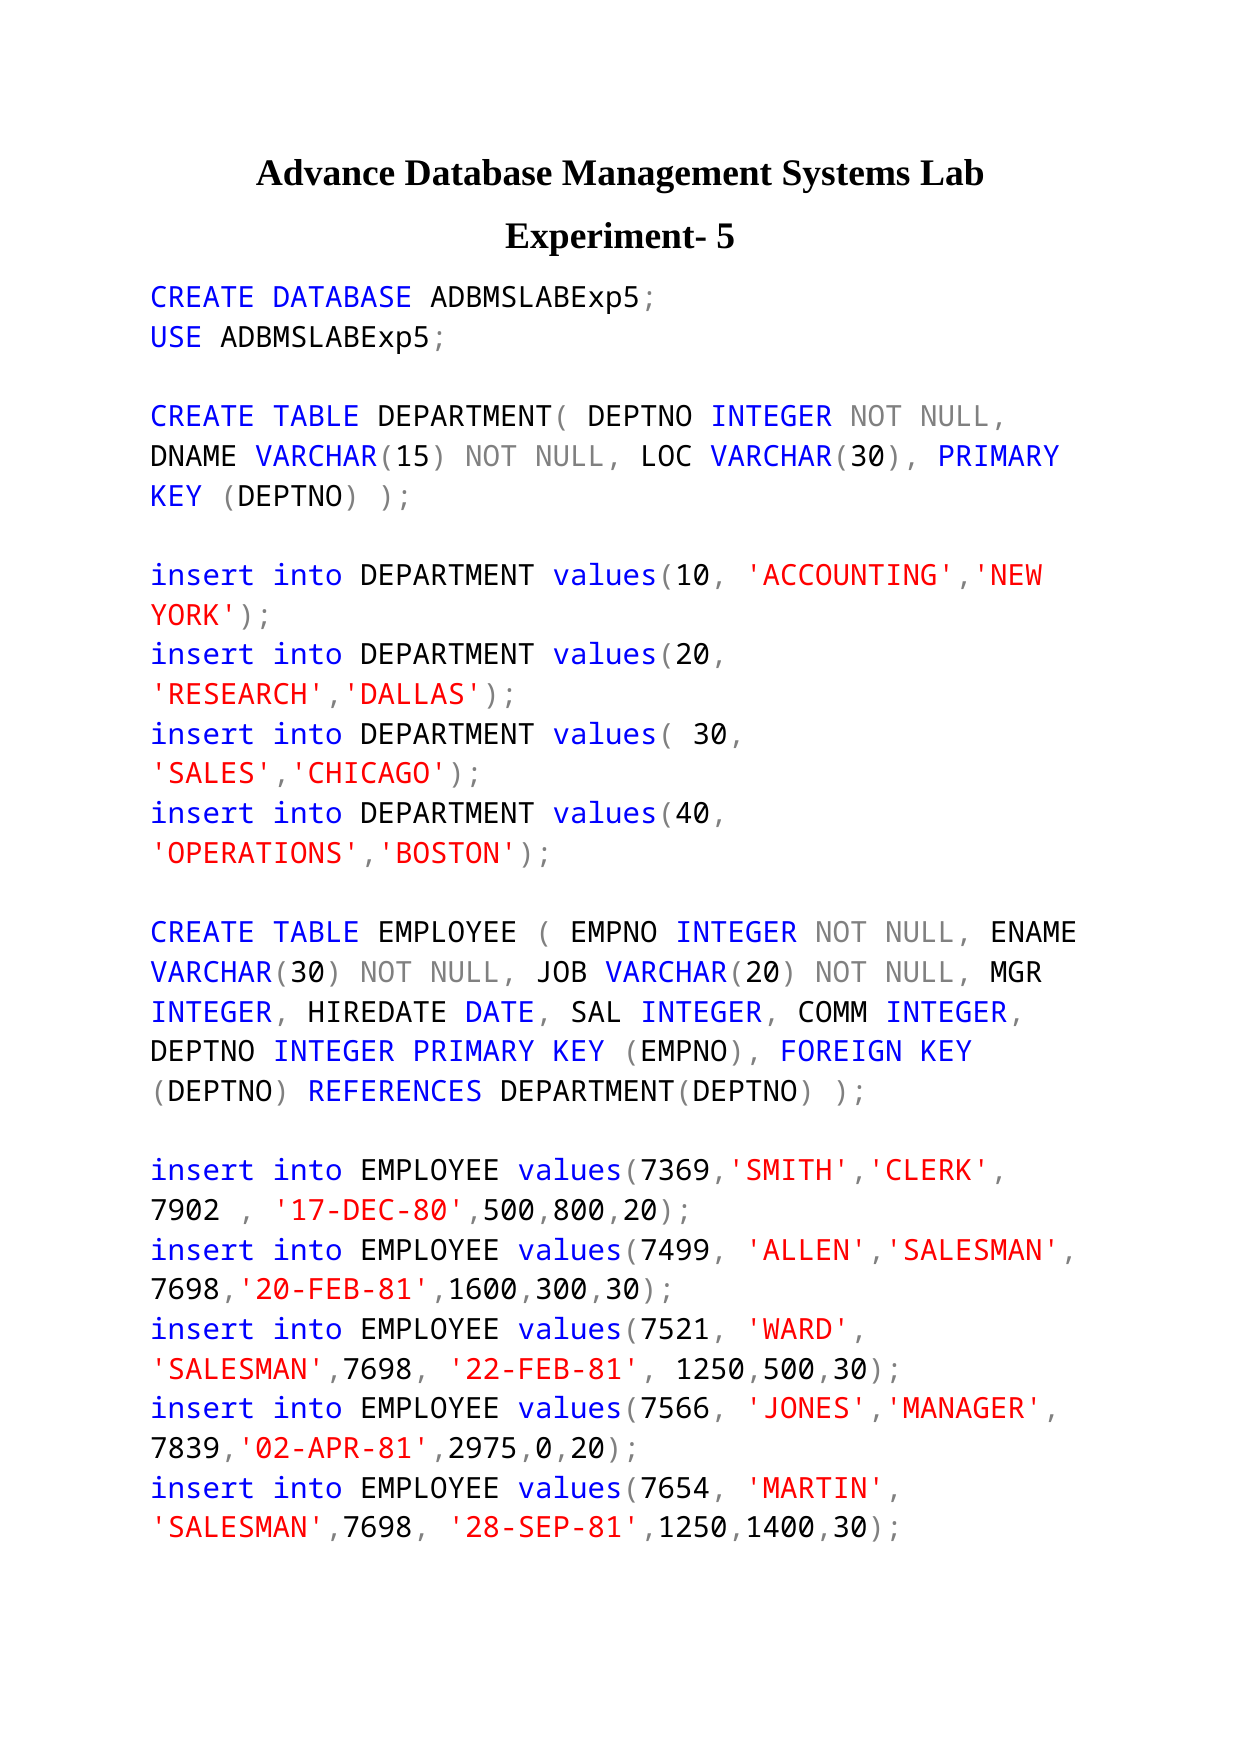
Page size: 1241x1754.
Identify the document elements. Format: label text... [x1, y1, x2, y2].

text USE ADBMSLABExp5; [150, 316, 1090, 356]
text insert into EMPLOYEE values(7654, 'MARTIN', 'SALESMAN',7698, '28-SEP-81',1250,1400,30); [150, 1467, 1090, 1546]
text Advance Database Management Systems Lab [150, 150, 1090, 193]
text insert into EMPLOYEE values(7499, 'ALLEN','SALESMAN', 7698,'20-FEB-81',1600,300,30); [150, 1229, 1090, 1308]
text CREATE TABLE DEPARTMENT( DEPTNO INTEGER NOT NULL, DNAME VARCHAR(15) NOT NULL, LOC VARCHAR(30), PRIMARY KEY (DEPTNO) ); [150, 396, 1090, 514]
text insert into EMPLOYEE values(7521, 'WARD', 'SALESMAN',7698, '22-FEB-81', 1250,500,30); [150, 1308, 1090, 1388]
text insert into DEPARTMENT values( 30, 'SALES','CHICAGO'); [150, 713, 1090, 792]
text insert into DEPARTMENT values(20, 'RESEARCH','DALLAS'); [150, 634, 1090, 713]
text CREATE TABLE EMPLOYEE ( EMPNO INTEGER NOT NULL, ENAME VARCHAR(30) NOT NULL, JOB VARCHAR(20) NOT NULL, MGR INTEGER, HIREDATE DATE, SAL INTEGER, COMM INTEGER, DEPTNO INTEGER PRIMARY KEY (EMPNO), FOREIGN KEY (DEPTNO) REFERENCES DEPARTMENT(DEPTNO) ); [150, 911, 1090, 1110]
text CREATE DATABASE ADBMSLABExp5; [150, 276, 1090, 316]
text Experiment- 5 [150, 213, 1090, 256]
text insert into EMPLOYEE values(7566, 'JONES','MANAGER', 7839,'02-APR-81',2975,0,20); [150, 1388, 1090, 1467]
text insert into DEPARTMENT values(40, 'OPERATIONS','BOSTON'); [150, 792, 1090, 872]
text insert into DEPARTMENT values(10, 'ACCOUNTING','NEW YORK'); [150, 554, 1090, 634]
text insert into EMPLOYEE values(7369,'SMITH','CLERK', 7902 , '17-DEC-80',500,800,20); [150, 1149, 1090, 1229]
